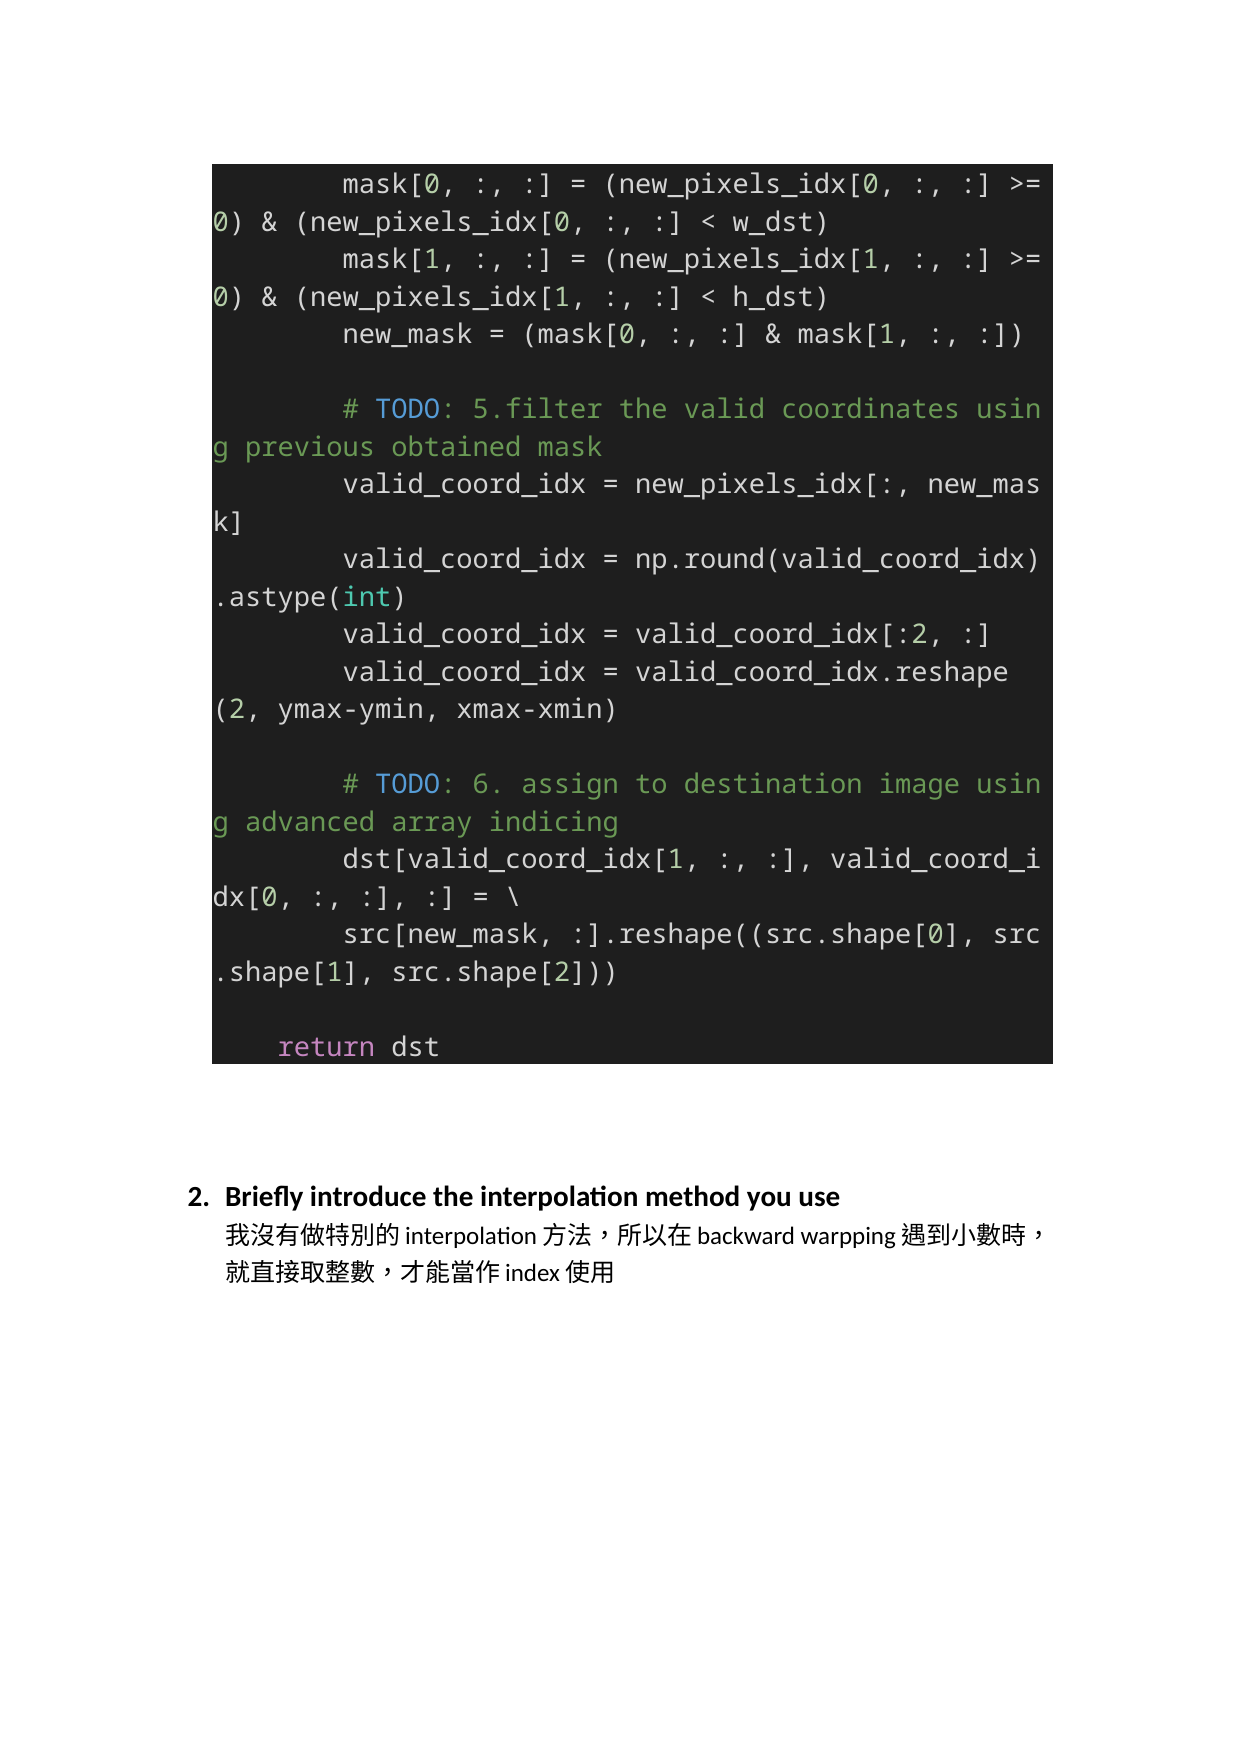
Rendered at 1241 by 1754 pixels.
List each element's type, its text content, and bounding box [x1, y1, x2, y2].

text valid_coord_idx = valid_coord_idx.reshape(2, ymax-ymin, xmax-xmin) [212, 652, 1053, 727]
text valid_coord_idx = valid_coord_idx[:2, :] [212, 614, 1053, 652]
text valid_coord_idx = new_pixels_idx[:, new_mask] [212, 464, 1053, 539]
text mask[0, :, :] = (new_pixels_idx[0, :, :] >= 0) & (new_pixels_idx[0, :, :] < w_dst) [212, 164, 1053, 239]
text # TODO: 5.filter the valid coordinates using previous obtained mask [212, 389, 1053, 464]
text 我沒有做特別的interpolation方法，所以在backward warpping遇到小數時，就直接取整數，才能當作index使用 [225, 1214, 1053, 1289]
text mask[1, :, :] = (new_pixels_idx[1, :, :] >= 0) & (new_pixels_idx[1, :, :] < h_dst) [212, 239, 1053, 314]
text dst[valid_coord_idx[1, :, :], valid_coord_idx[0, :, :], :] = \ [212, 839, 1053, 914]
text new_mask = (mask[0, :, :] & mask[1, :, :]) [212, 314, 1053, 352]
text # TODO: 6. assign to destination image using advanced array indicing [212, 764, 1053, 839]
list Briefly introduce the interpolation method you use [187, 1177, 1053, 1214]
text valid_coord_idx = np.round(valid_coord_idx).astype(int) [212, 539, 1053, 614]
text return dst [212, 1027, 1053, 1064]
text src[new_mask, :].reshape((src.shape[0], src.shape[1], src.shape[2])) [212, 914, 1053, 989]
